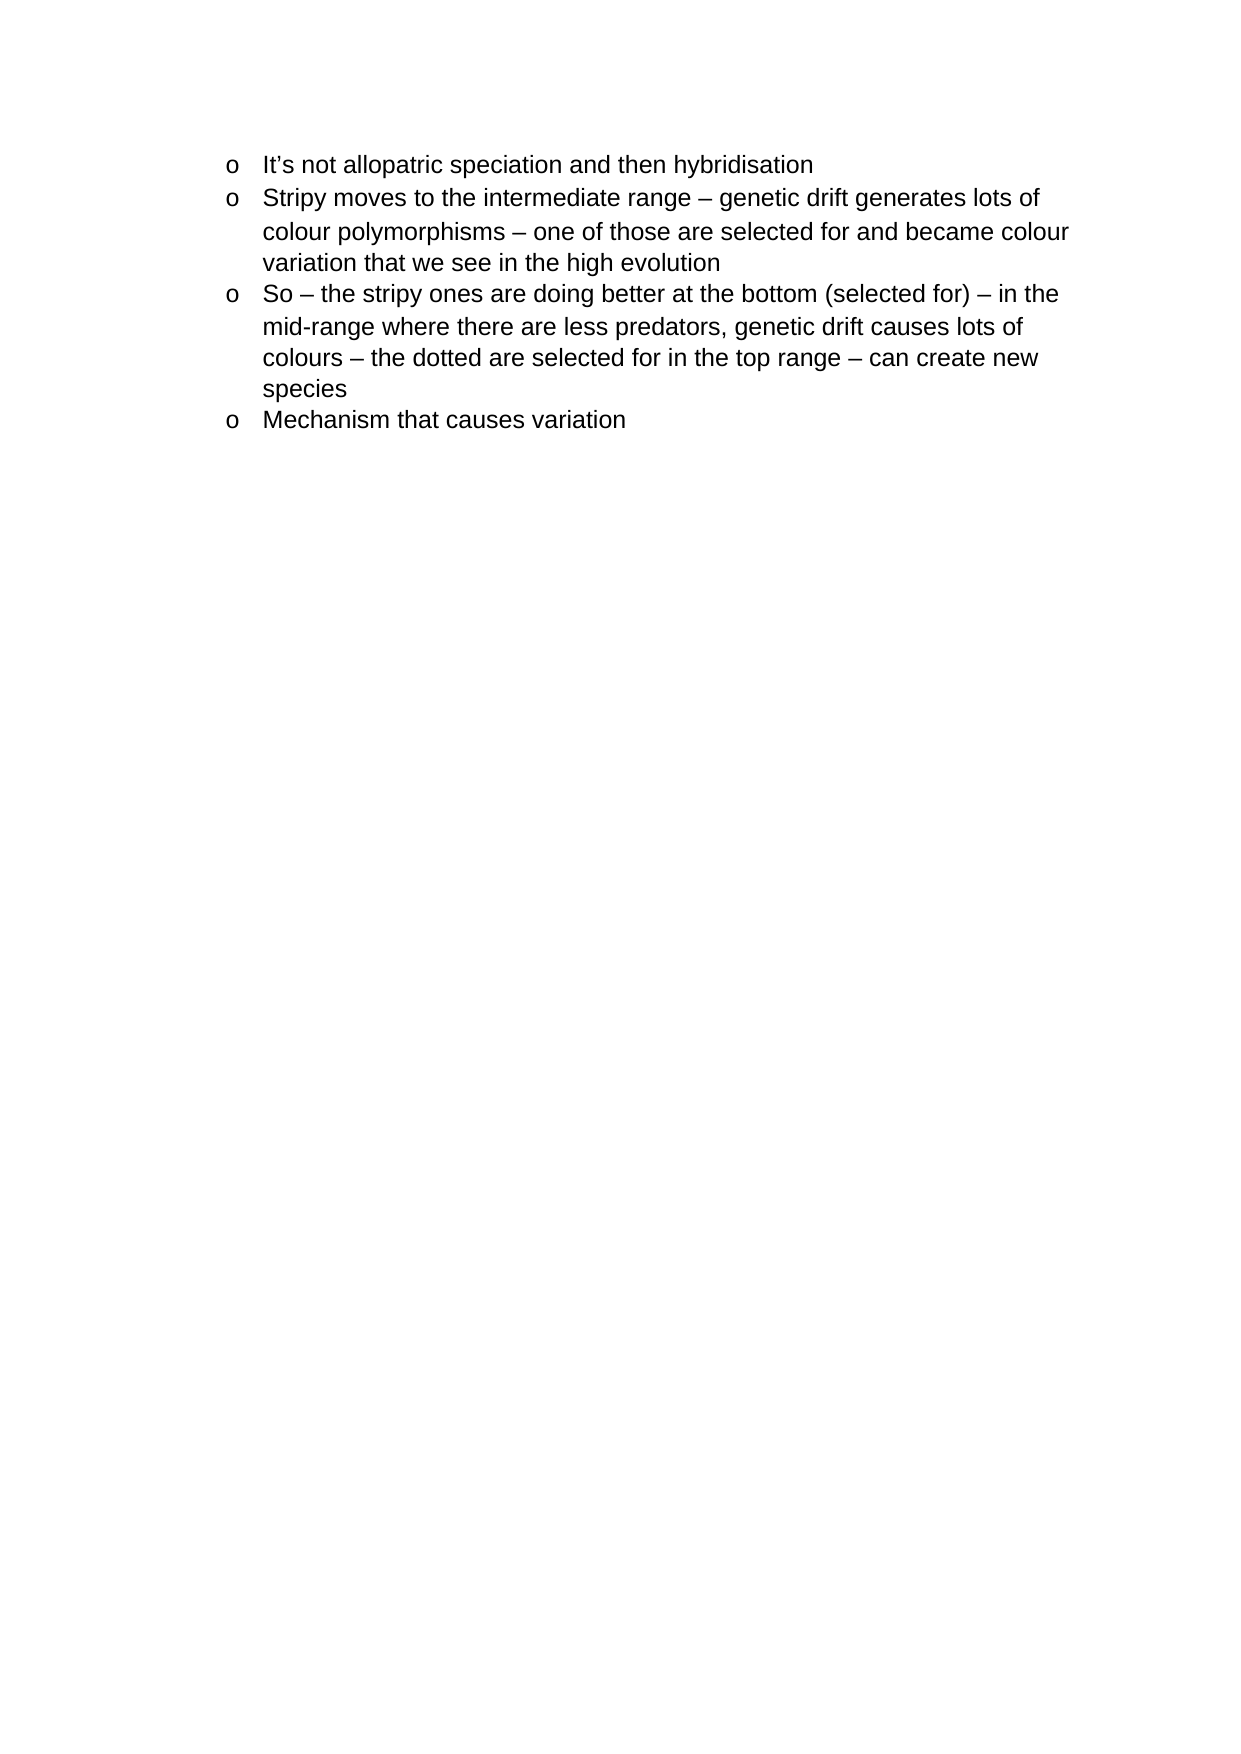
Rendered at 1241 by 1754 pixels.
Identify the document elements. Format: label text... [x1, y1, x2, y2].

list It’s not allopatric speciation and then hybridisation [225, 150, 1090, 181]
list Stripy moves to the intermediate range – genetic drift generates lots of colour polymorphisms – one of those are selected for and became colour variation that we see in the high evolution [225, 183, 1090, 276]
list So – the stripy ones are doing better at the bottom (selected for) – in the mid-range where there are less predators, genetic drift causes lots of colours – the dotted are selected for in the top range – can create new species [225, 279, 1090, 403]
list Mechanism that causes variation [225, 405, 1090, 436]
